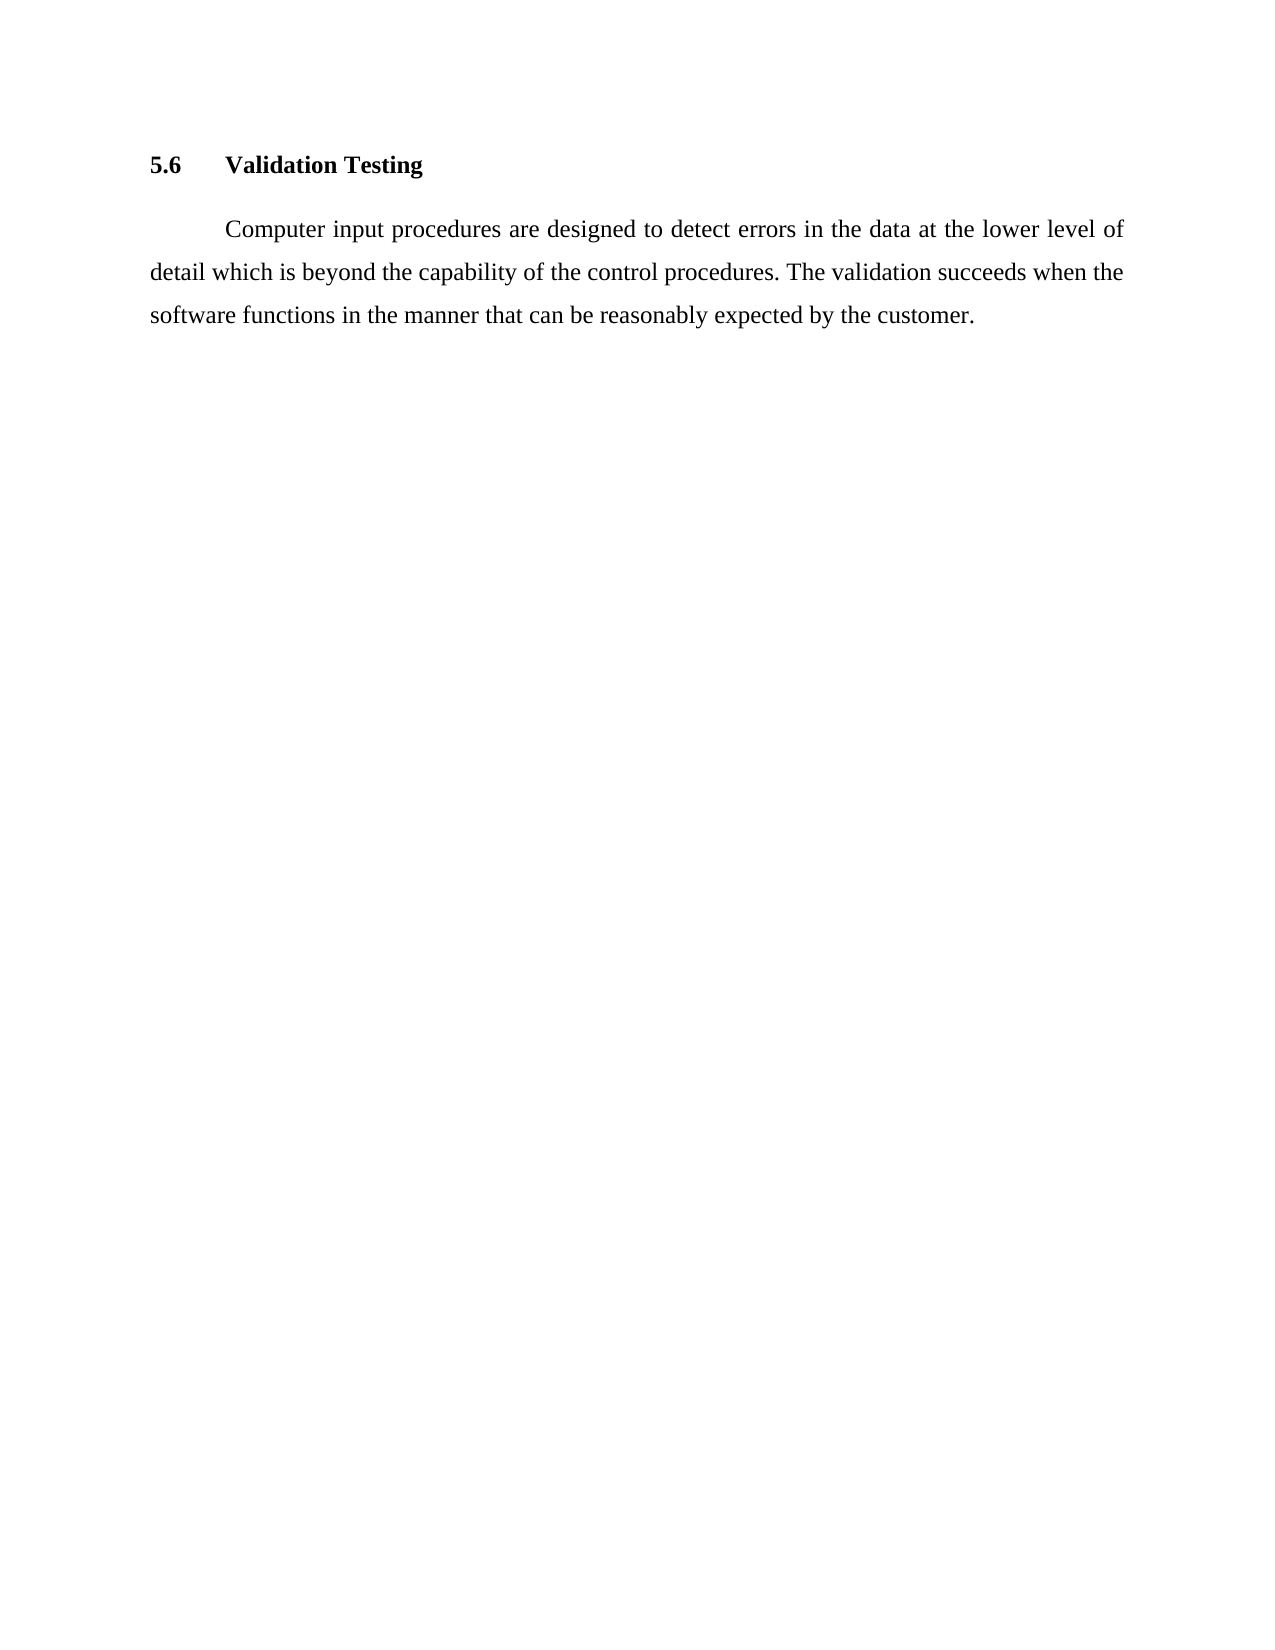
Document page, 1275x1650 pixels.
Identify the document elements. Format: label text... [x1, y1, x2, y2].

text 5.6 Validation Testing [150, 150, 1125, 179]
text Computer input procedures are designed to detect errors in the data at the lower level of detail which is beyond the capability of the control procedures. The validation succeeds when the software functions in the manner that can be reasonably expected by the customer. [150, 214, 1125, 329]
